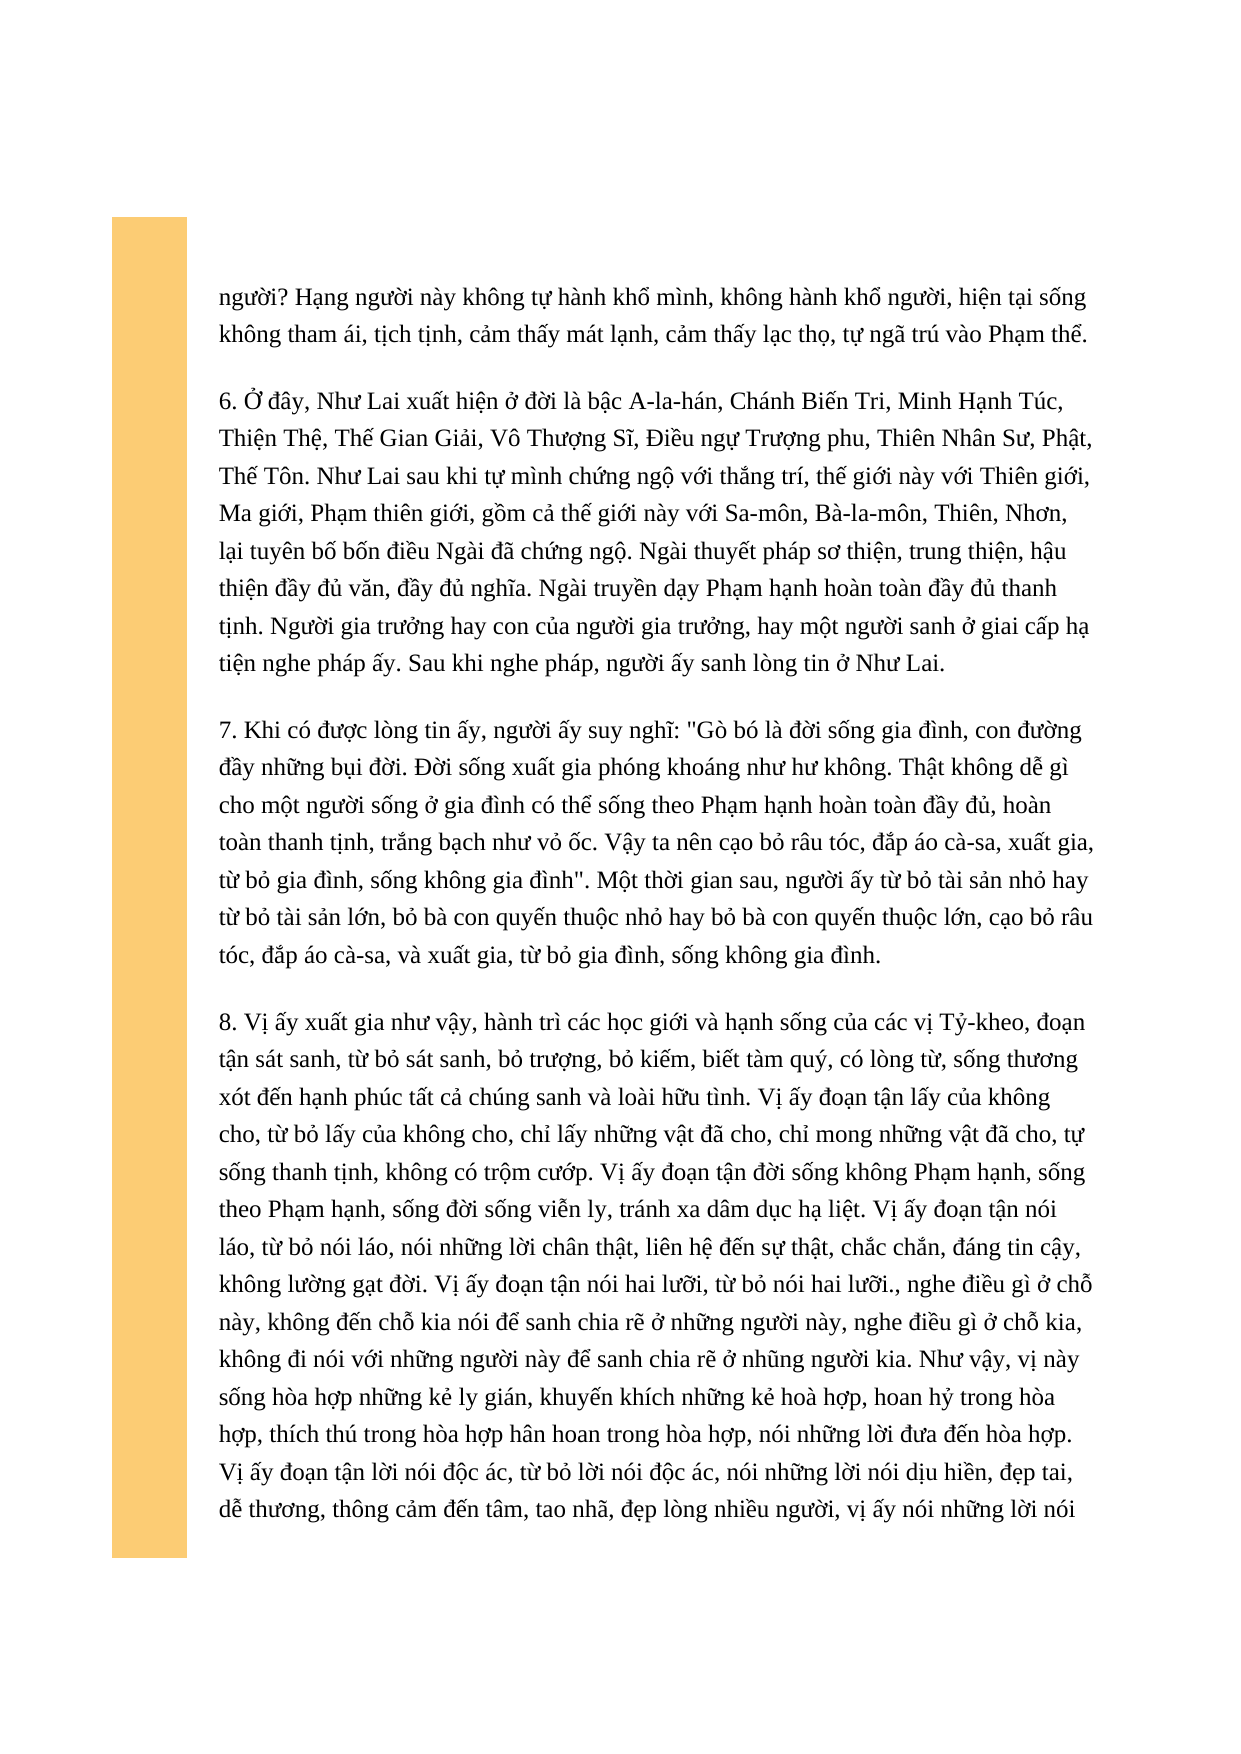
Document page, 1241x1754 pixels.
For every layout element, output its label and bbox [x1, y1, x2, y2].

table_header [112, 217, 187, 1558]
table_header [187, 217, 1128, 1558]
